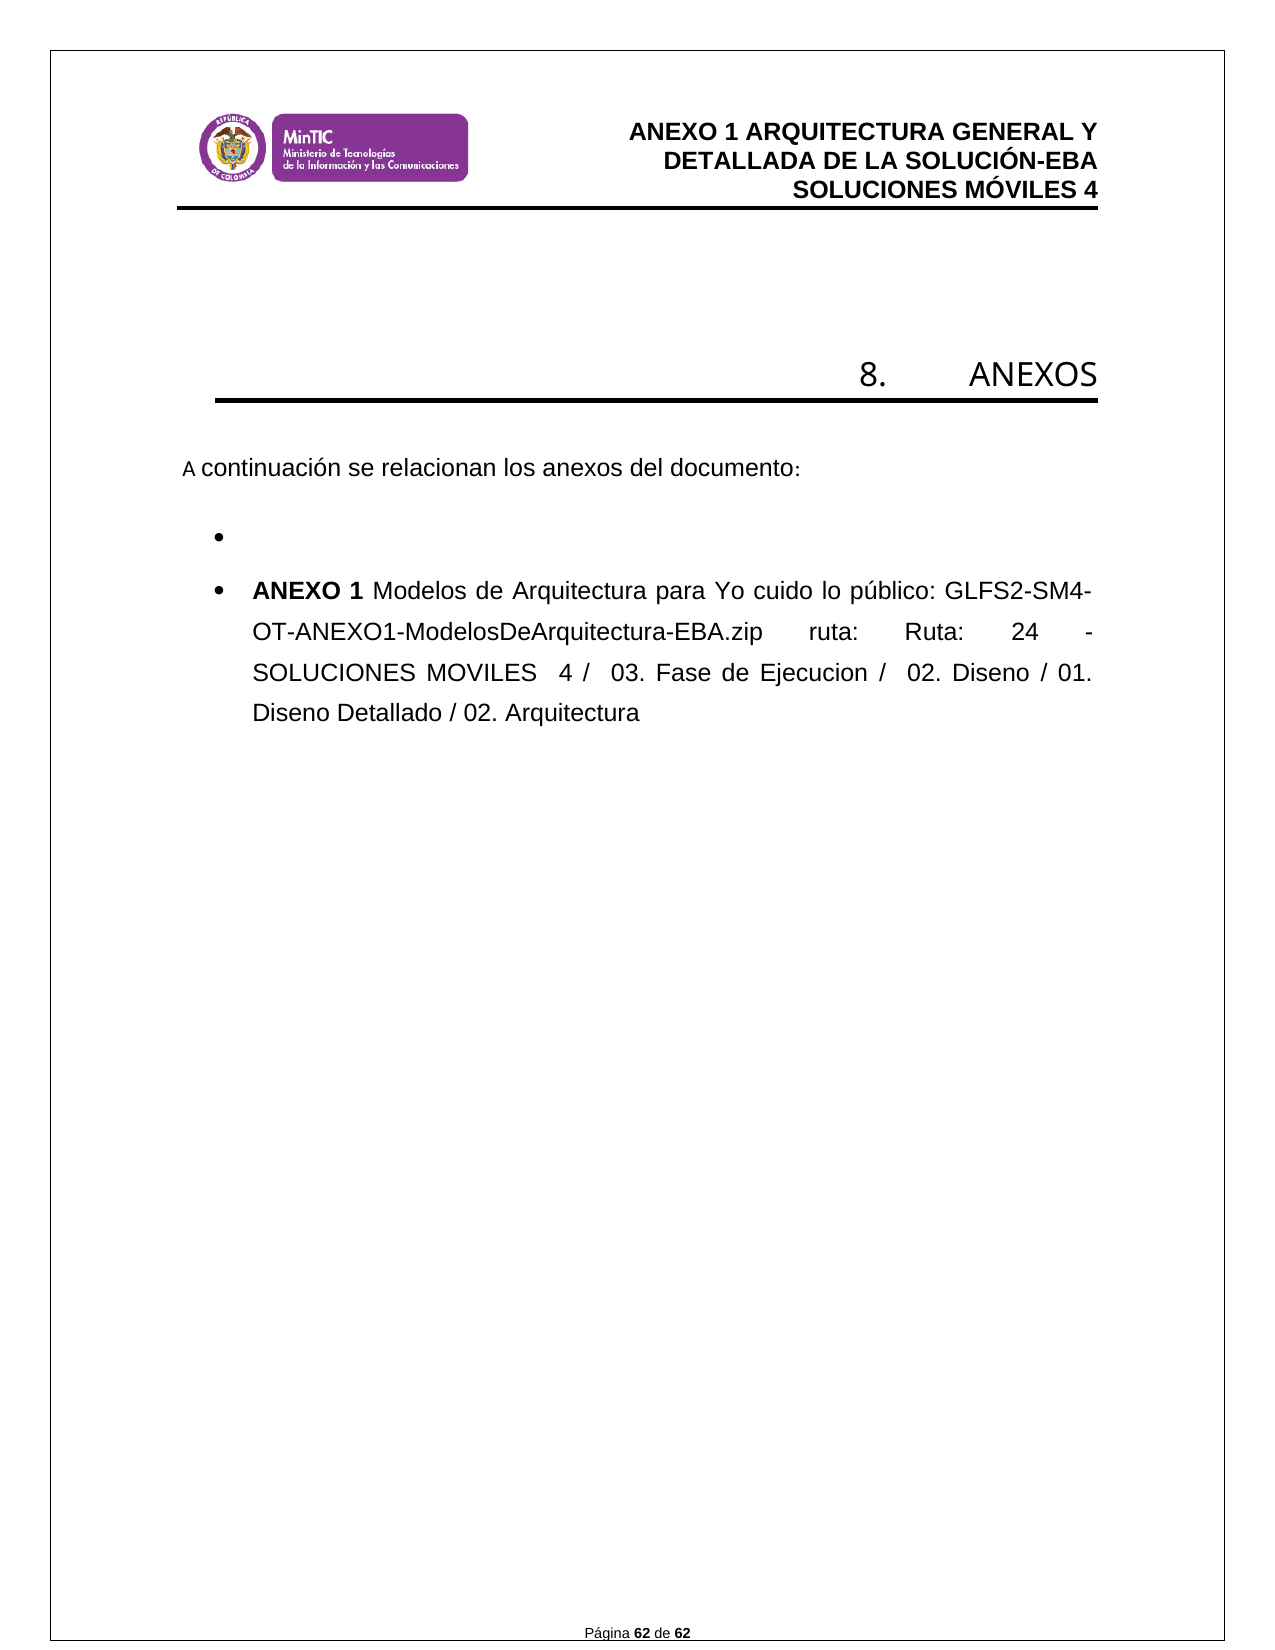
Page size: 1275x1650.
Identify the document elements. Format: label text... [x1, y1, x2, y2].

list ANEXO 1 Modelos de Arquitectura para Yo cuido lo público: GLFS2-SM4-OT-ANEXO1-ModelosDeArquitectura-EBA.zip ruta: Ruta: 24 - SOLUCIONES MOVILES 4 / 03. Fase de Ejecucion / 02. Diseno / 01. Diseno Detallado / 02. Arquitectura [214, 564, 1093, 727]
list ANEXOS [214, 351, 1098, 403]
picture [192, 95, 483, 184]
text continuación se relacionan los anexos del documento: [177, 453, 1098, 482]
